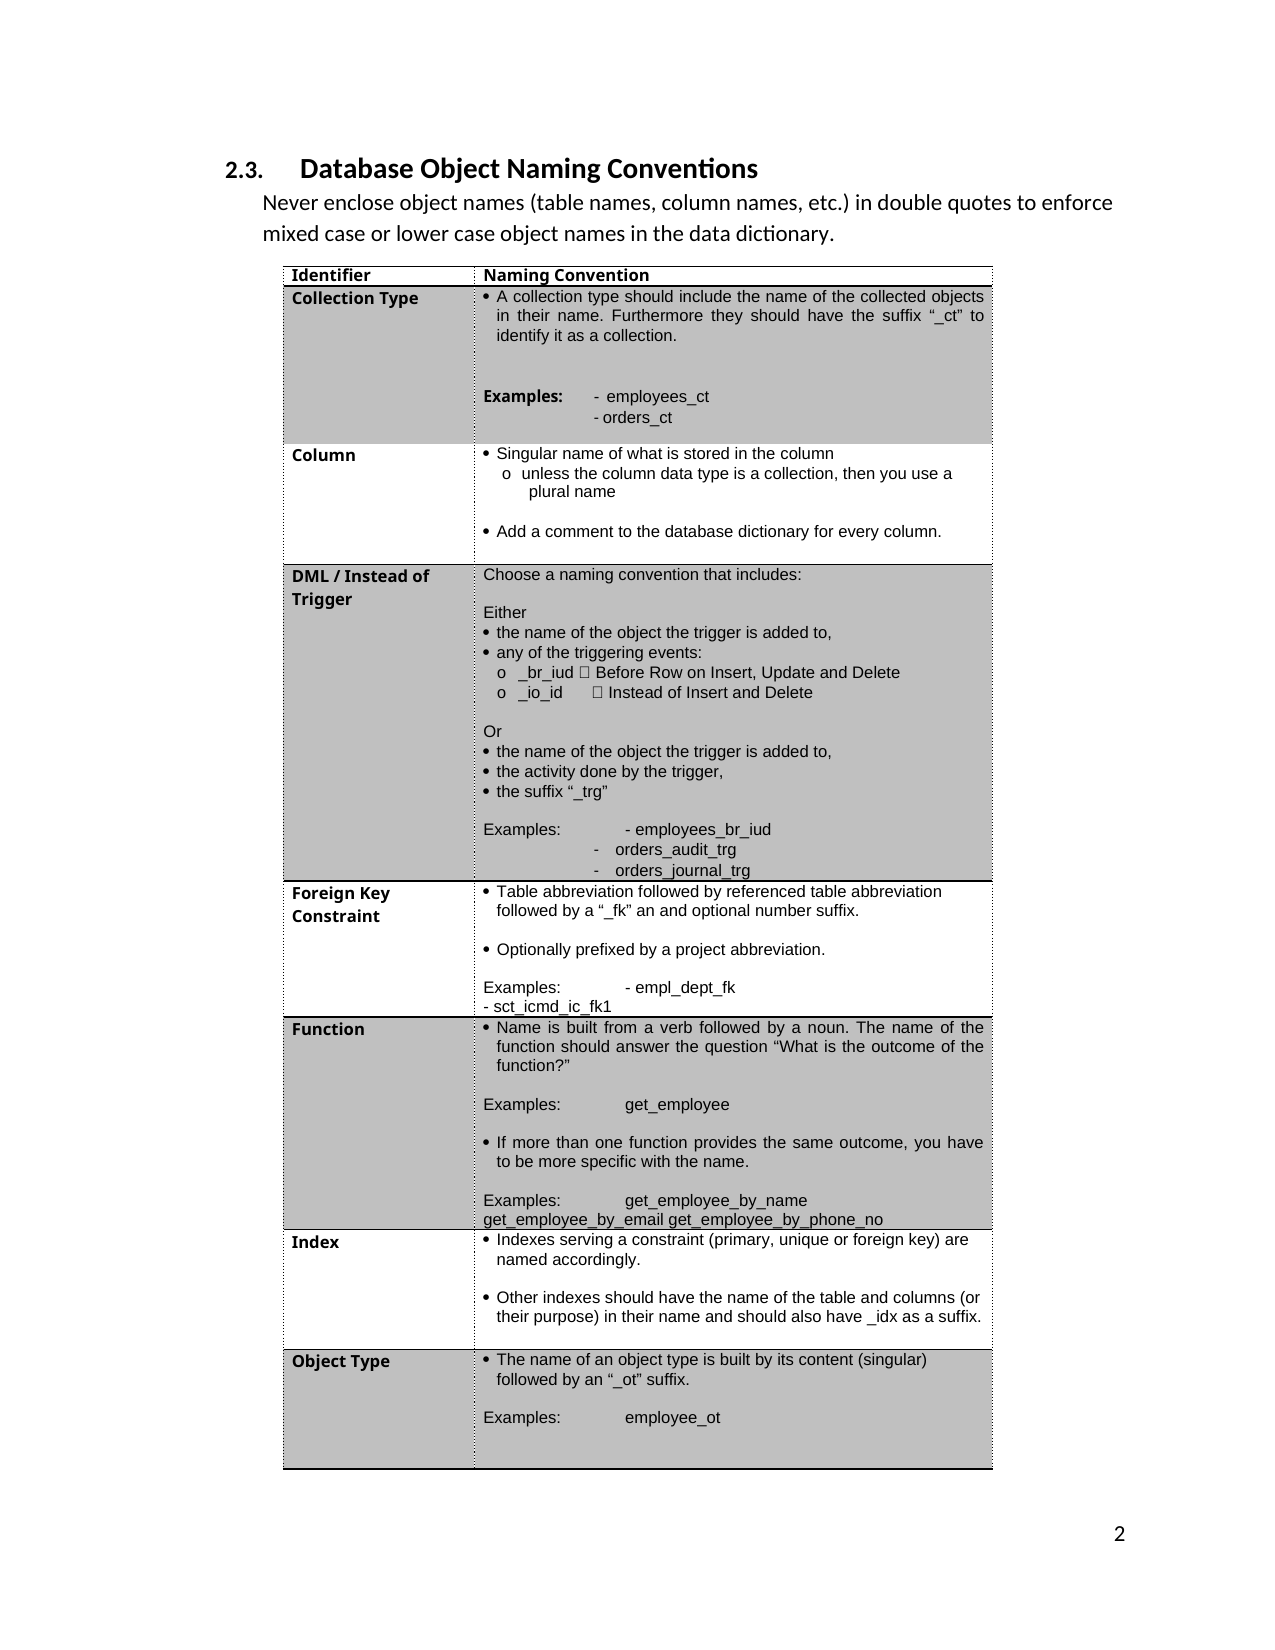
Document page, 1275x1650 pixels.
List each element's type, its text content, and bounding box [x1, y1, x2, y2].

table_header Naming Convention [475, 267, 992, 285]
table_cell Foreign Key Constraint [283, 882, 474, 1016]
list Never enclose object names (table names, column names, etc.) in double quotes to enforce mixed case or lower case object names in the data dictionary. [262, 188, 1125, 247]
table_cell A collection type should include the name of the collected objects in their name. Furthermore they should have the suffix “_ct” to identify it as a collection. Examples: - employees_ct - orders_ct [475, 287, 992, 444]
table_cell Object Type [283, 1350, 474, 1468]
table_header Identifier [283, 267, 474, 285]
table_cell Name is built from a verb followed by a noun. The name of the function should answer the question “What is the outcome of the function?” Examples: get_employee If more than one function provides the same outcome, you have to be more specific with the name. Examples: get_employee_by_name get_employee_by_email get_employee_by_phone_no [475, 1018, 992, 1229]
table_cell Column [283, 444, 474, 563]
table_cell Singular name of what is stored in the column o unless the column data type is a collection, then you use a plural name Add a comment to the database dictionary for every column. [475, 444, 992, 563]
table_cell Indexes serving a constraint (primary, unique or foreign key) are named accordingly. Other indexes should have the name of the table and columns (or their purpose) in their name and should also have _idx as a suffix. [475, 1230, 992, 1348]
table_cell Function [283, 1017, 474, 1229]
list Database Object Naming Conventions [225, 150, 1125, 186]
table_cell Collection Type [283, 286, 474, 444]
table_cell DML / Instead of Trigger [283, 565, 474, 880]
table_cell Index [283, 1230, 474, 1348]
table_cell Choose a naming convention that includes: Either the name of the object the trigger is added to, any of the triggering events: _br_iud  Before Row on Insert, Update and Delete _io_id  Instead of Insert and Delete Or the name of the object the trigger is added to, the activity done by the trigger, the suffix “_trg” Examples: - employees_br_iud orders_audit_trg orders_journal_trg [475, 565, 992, 880]
table_cell The name of an object type is built by its content (singular) followed by an “_ot” suffix. Examples: employee_ot [475, 1350, 992, 1468]
table_cell Table abbreviation followed by referenced table abbreviation followed by a “_fk” an and optional number suffix. Optionally prefixed by a project abbreviation. Examples: - empl_dept_fk - sct_icmd_ic_fk1 [475, 882, 992, 1016]
